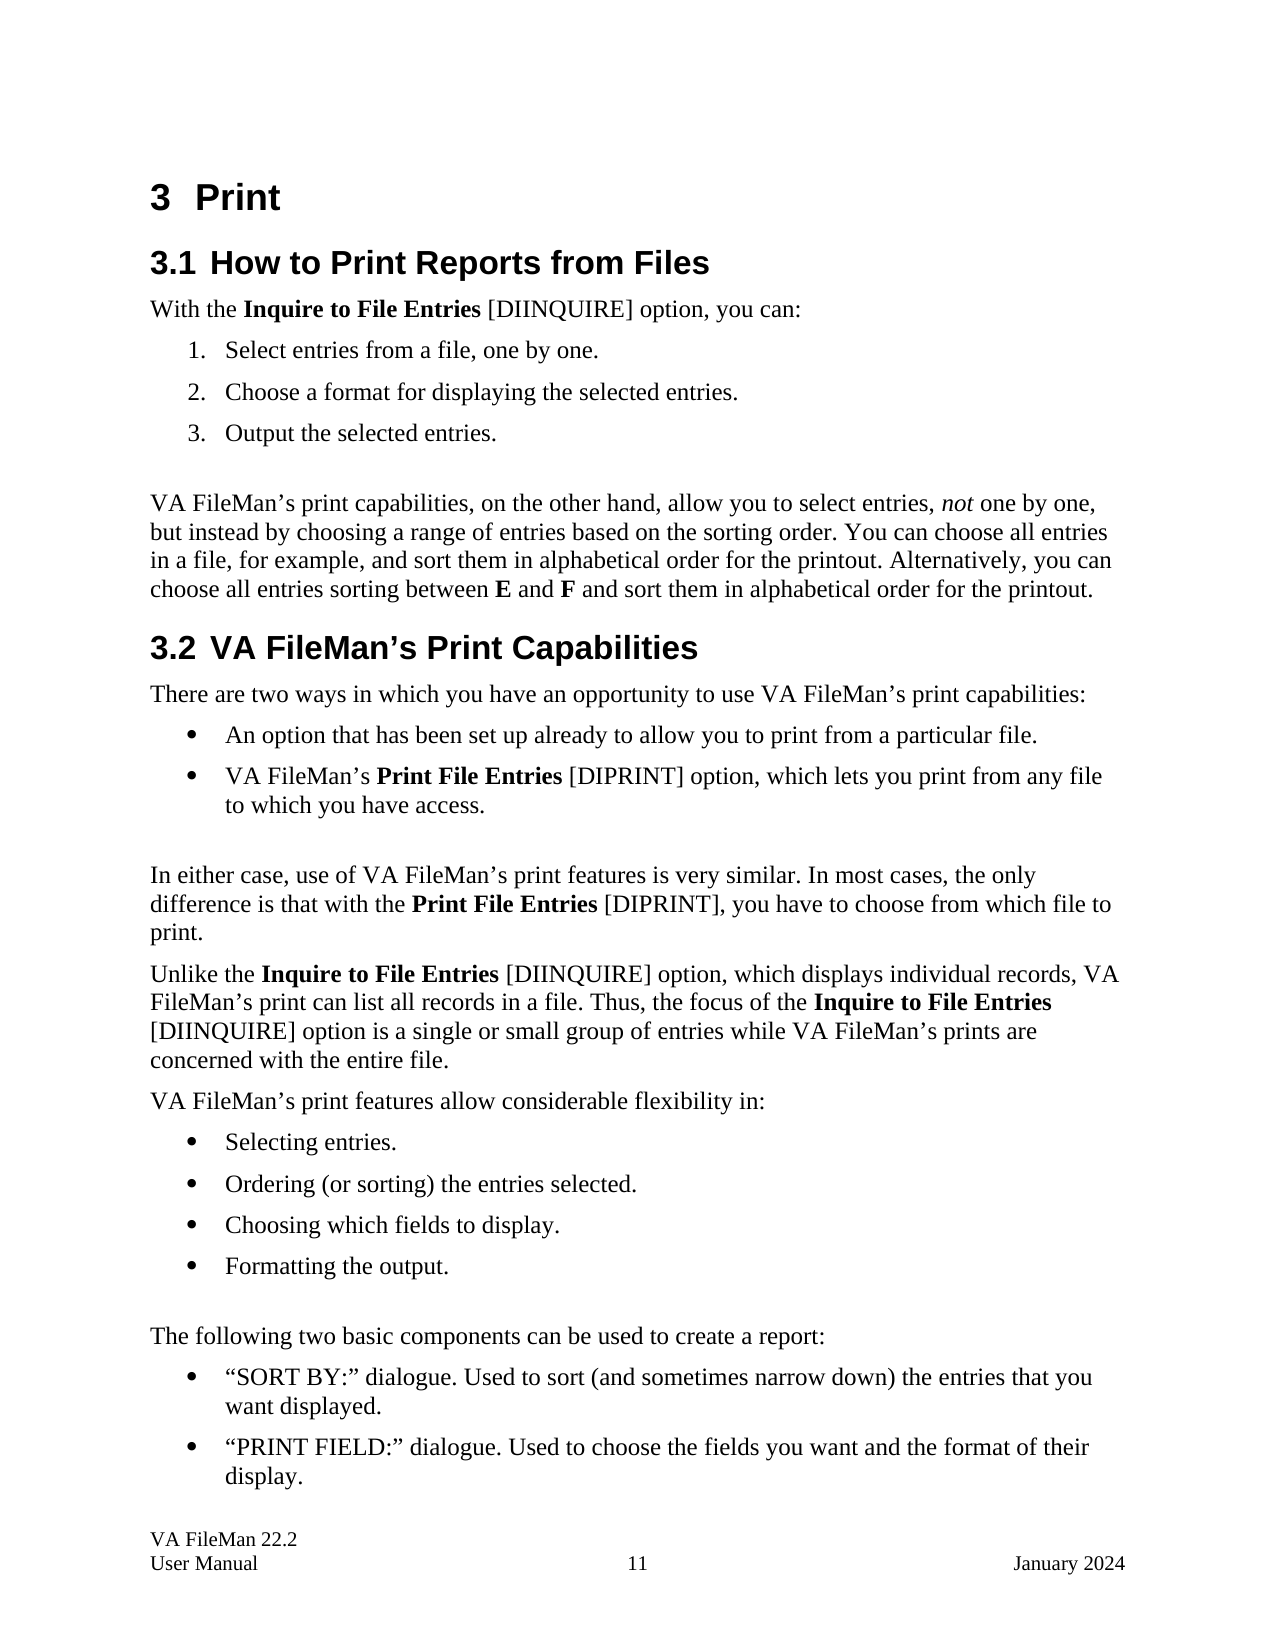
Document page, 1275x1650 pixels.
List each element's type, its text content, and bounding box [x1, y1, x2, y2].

subtitle How to Print Reports from Files [150, 243, 1125, 282]
list Selecting entries. [187, 1127, 1125, 1156]
list Choosing which fields to display. [187, 1210, 1125, 1239]
subtitle VA FileMan’s Print Capabilities [150, 628, 1125, 666]
text Unlike the Inquire to File Entries [DIINQUIRE] option, which displays individual records, VA FileMan’s print can list all records in a file. Thus, the focus of the Inquire to File Entries [DIINQUIRE] option is a single or small group of entries while VA FileMan’s prints are concerned with the entire file. [150, 959, 1125, 1074]
subtitle Print [150, 175, 1125, 218]
list An option that has been set up already to allow you to print from a particular file. [187, 720, 1125, 749]
text In either case, use of VA FileMan’s print features is very similar. In most cases, the only difference is that with the Print File Entries [DIPRINT], you have to choose from which file to print. [150, 860, 1125, 946]
list Select entries from a file, one by one. [187, 335, 1125, 364]
list Choose a format for displaying the selected entries. [187, 377, 1125, 405]
list Ordering (or sorting) the entries selected. [187, 1169, 1125, 1197]
list VA FileMan’s Print File Entries [DIPRINT] option, which lets you print from any file to which you have access. [187, 761, 1125, 819]
text There are two ways in which you have an opportunity to use VA FileMan’s print capabilities: [150, 679, 1125, 707]
list “SORT BY:” dialogue. Used to sort (and sometimes narrow down) the entries that you want displayed. [187, 1362, 1125, 1420]
list Output the selected entries. [187, 418, 1125, 447]
text VA FileMan’s print features allow considerable flexibility in: [150, 1086, 1125, 1115]
text With the Inquire to File Entries [DIINQUIRE] option, you can: [150, 294, 1125, 323]
text VA FileMan’s print capabilities, on the other hand, allow you to select entries, not one by one, but instead by choosing a range of entries based on the sorting order. You can choose all entries in a file, for example, and sort them in alphabetical order for the printout. Alternatively, you can choose all entries sorting between E and F and sort them in alphabetical order for the printout. [150, 488, 1125, 603]
list Formatting the output. [187, 1251, 1125, 1280]
text The following two basic components can be used to create a report: [150, 1321, 1125, 1350]
list “PRINT FIELD:” dialogue. Used to choose the fields you want and the format of their display. [187, 1432, 1125, 1490]
